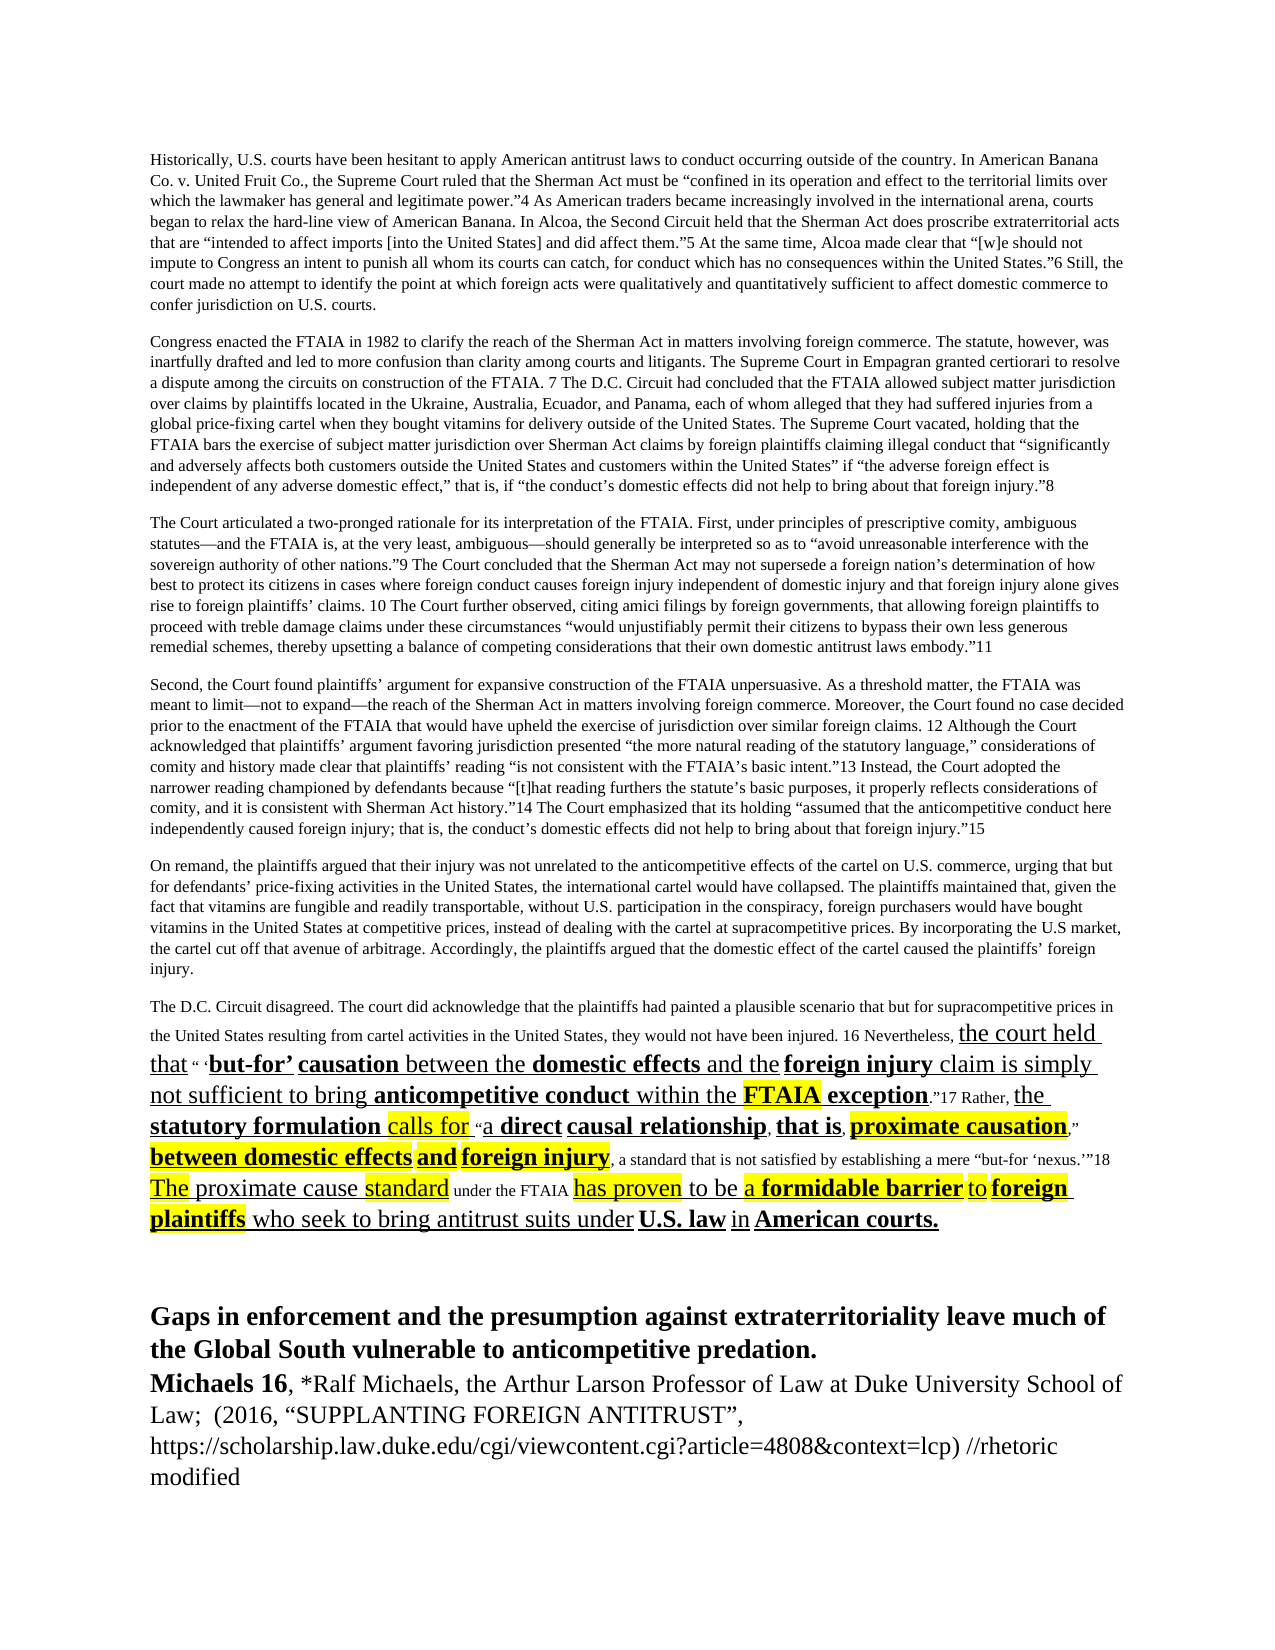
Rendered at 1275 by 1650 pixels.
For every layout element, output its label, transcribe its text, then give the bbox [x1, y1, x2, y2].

text Historically, U.S. courts have been hesitant to apply American antitrust laws to conduct occurring outside of the country. In American Banana Co. v. United Fruit Co., the Supreme Court ruled that the Sherman Act must be “confined in its operation and effect to the territorial limits over which the lawmaker has general and legitimate power.”4 As American traders became increasingly involved in the international arena, courts began to relax the hard-line view of American Banana. In Alcoa, the Second Circuit held that the Sherman Act does proscribe extraterritorial acts that are “intended to affect imports [into the United States] and did affect them.”5 At the same time, Alcoa made clear that “[w]e should not impute to Congress an intent to punish all whom its courts can catch, for conduct which has no consequences within the United States.”6 Still, the court made no attempt to identify the point at which foreign acts were qualitatively and quantitatively sufficient to affect domestic commerce to confer jurisdiction on U.S. courts. [150, 150, 1125, 313]
text Second, the Court found plaintiffs’ argument for expansive construction of the FTAIA unpersuasive. As a threshold matter, the FTAIA was meant to limit—not to expand—the reach of the Sherman Act in matters involving foreign commerce. Moreover, the Court found no case decided prior to the enactment of the FTAIA that would have upheld the exercise of jurisdiction over similar foreign claims. 12 Although the Court acknowledged that plaintiffs’ argument favoring jurisdiction presented “the more natural reading of the statutory language,” considerations of comity and history made clear that plaintiffs’ reading “is not consistent with the FTAIA’s basic intent.”13 Instead, the Court adopted the narrower reading championed by defendants because “[t]hat reading furthers the statute’s basic purposes, it properly reflects considerations of comity, and it is consistent with Sherman Act history.”14 The Court emphasized that its holding “assumed that the anticompetitive conduct here independently caused foreign injury; that is, the conduct’s domestic effects did not help to bring about that foreign injury.”15 [150, 674, 1125, 838]
subtitle Gaps in enforcement and the presumption against extraterritoriality leave much of the Global South vulnerable to anticompetitive predation. [150, 1299, 1125, 1364]
text The D.C. Circuit disagreed. The court did acknowledge that the plaintiffs had painted a plausible scenario that but for supracompetitive prices in the United States resulting from cartel activities in the United States, they would not have been injured. 16 Nevertheless, the court held that “ ‘but-for’ causation between the domestic effects and the foreign injury claim is simply not sufficient to bring anticompetitive conduct within the FTAIA exception.”17 Rather, the statutory formulation calls for “a direct causal relationship, that is, proximate causation,” between domestic effects and foreign injury, a standard that is not satisfied by establishing a mere “but-for ‘nexus.’”18 The proximate cause standard under the FTAIA has proven to be a formidable barrier to foreign plaintiffs who seek to bring antitrust suits under U.S. law in American courts. [150, 996, 1125, 1233]
text Congress enacted the FTAIA in 1982 to clarify the reach of the Sherman Act in matters involving foreign commerce. The statute, however, was inartfully drafted and led to more confusion than clarity among courts and litigants. The Supreme Court in Empagran granted certiorari to resolve a dispute among the circuits on construction of the FTAIA. 7 The D.C. Circuit had concluded that the FTAIA allowed subject matter jurisdiction over claims by plaintiffs located in the Ukraine, Australia, Ecuador, and Panama, each of whom alleged that they had suffered injuries from a global price-fixing cartel when they bought vitamins for delivery outside of the United States. The Supreme Court vacated, holding that the FTAIA bars the exercise of subject matter jurisdiction over Sherman Act claims by foreign plaintiffs claiming illegal conduct that “significantly and adversely affects both customers outside the United States and customers within the United States” if “the adverse foreign effect is independent of any adverse domestic effect,” that is, if “the conduct’s domestic effects did not help to bring about that foreign injury.”8 [150, 332, 1125, 495]
text Michaels 16, *Ralf Michaels, the Arthur Larson Professor of Law at Duke University School of Law; (2016, “SUPPLANTING FOREIGN ANTITRUST”, https://scholarship.law.duke.edu/cgi/viewcontent.cgi?article=4808&context=lcp) //rhetoric modified [150, 1367, 1125, 1491]
text On remand, the plaintiffs argued that their injury was not unrelated to the anticompetitive effects of the cartel on U.S. commerce, urging that but for defendants’ price-fixing activities in the United States, the international cartel would have collapsed. The plaintiffs maintained that, given the fact that vitamins are fungible and readily transportable, without U.S. participation in the conspiracy, foreign purchasers would have bought vitamins in the United States at competitive prices, instead of dealing with the cartel at supracompetitive prices. By incorporating the U.S market, the cartel cut off that avenue of arbitrage. Accordingly, the plaintiffs argued that the domestic effect of the cartel caused the plaintiffs’ foreign injury. [150, 856, 1125, 978]
text The Court articulated a two-pronged rationale for its interpretation of the FTAIA. First, under principles of prescriptive comity, ambiguous statutes—and the FTAIA is, at the very least, ambiguous—should generally be interpreted so as to “avoid unreasonable interference with the sovereign authority of other nations.”9 The Court concluded that the Sherman Act may not supersede a foreign nation’s determination of how best to protect its citizens in cases where foreign conduct causes foreign injury independent of domestic injury and that foreign injury alone gives rise to foreign plaintiffs’ claims. 10 The Court further observed, citing amici filings by foreign governments, that allowing foreign plaintiffs to proceed with treble damage claims under these circumstances “would unjustifiably permit their citizens to bypass their own less generous remedial schemes, thereby upsetting a balance of competing considerations that their own domestic antitrust laws embody.”11 [150, 513, 1125, 656]
